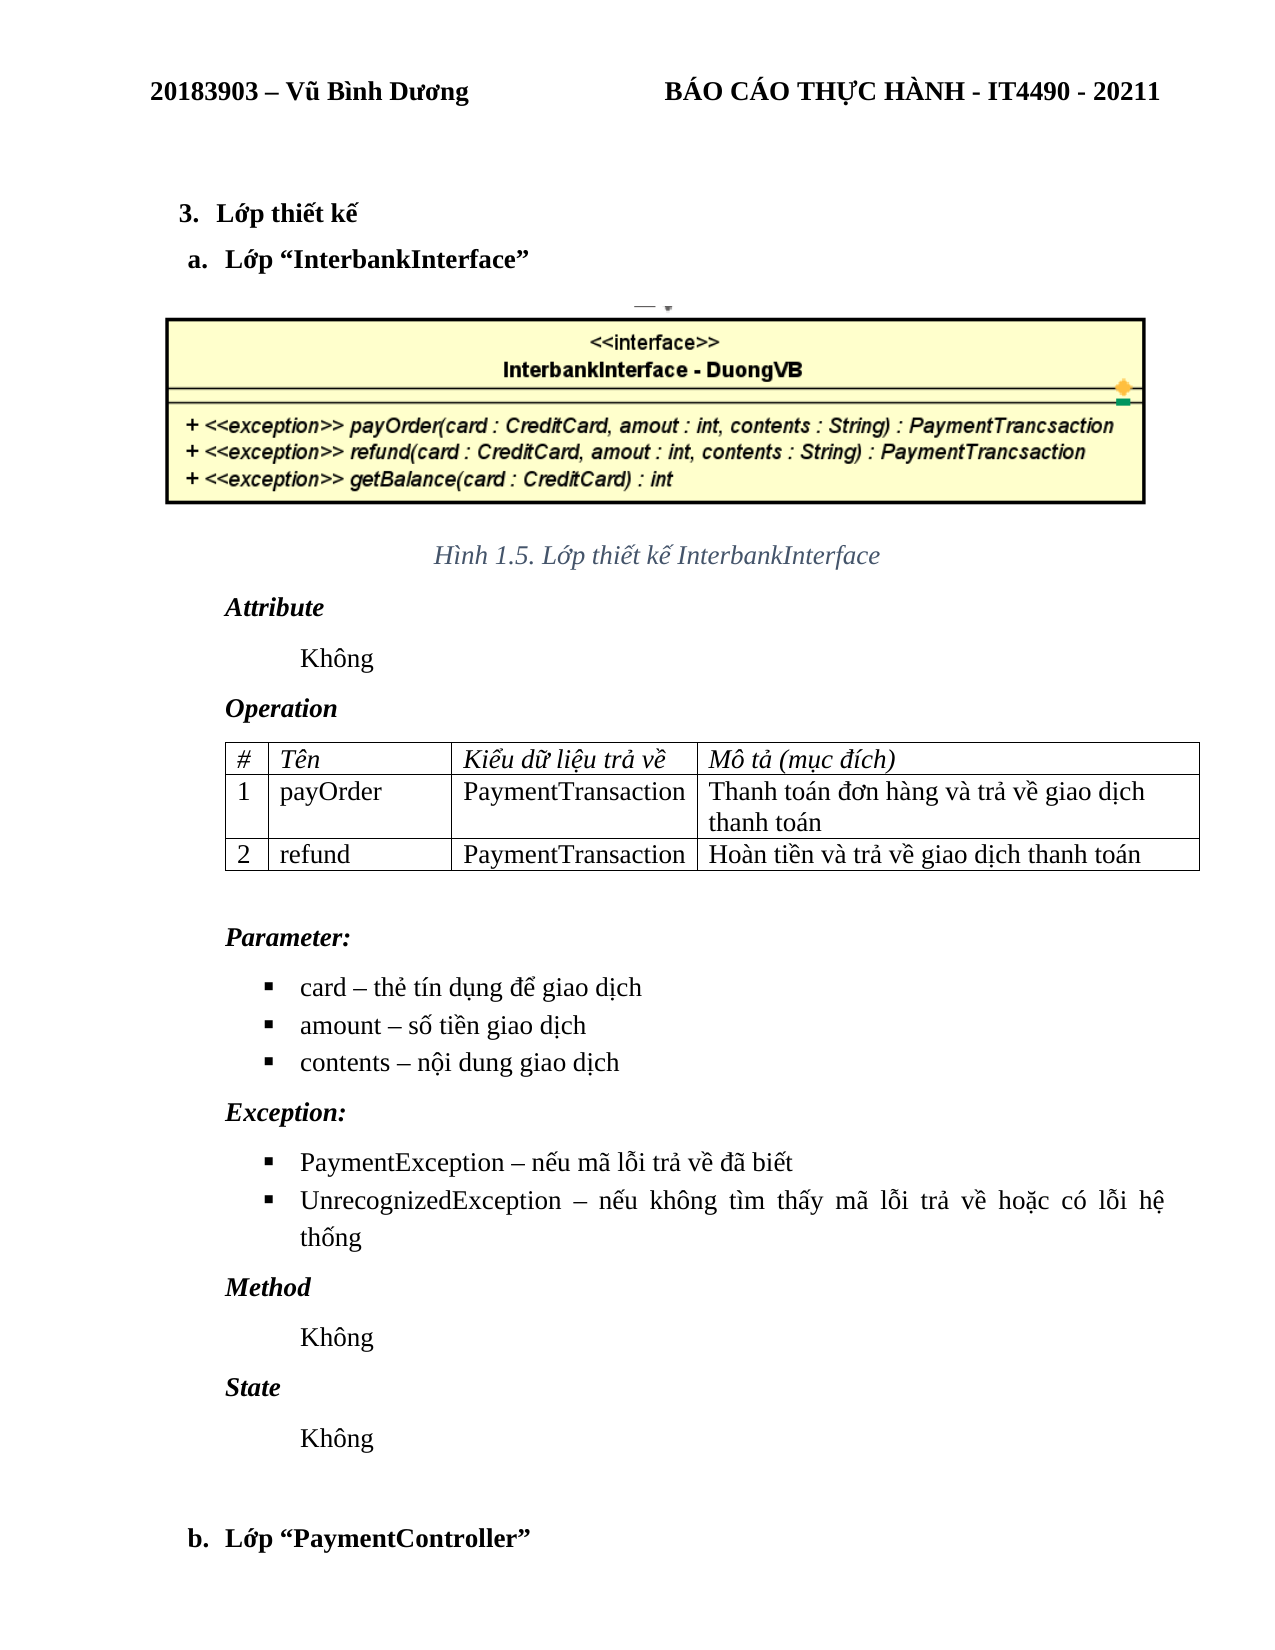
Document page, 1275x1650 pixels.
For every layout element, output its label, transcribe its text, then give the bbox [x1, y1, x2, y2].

text Parameter: [225, 921, 1167, 952]
table_header Mô tả (mục đích) [698, 743, 1199, 774]
list Lớp “InterbankInterface” [187, 243, 1167, 275]
list UnrecognizedException – nếu không tìm thấy mã lỗi trả về hoặc có lỗi hệ thống [262, 1184, 1167, 1252]
list amount – số tiền giao dịch [262, 1009, 1167, 1040]
text Attribute [225, 591, 1167, 623]
table_cell 1 [226, 775, 268, 838]
text Method [225, 1271, 1167, 1302]
picture [150, 306, 1167, 521]
list Lớp “PaymentController” [187, 1522, 1167, 1553]
text Không [225, 1422, 1167, 1453]
list card – thẻ tín dụng để giao dịch [262, 971, 1167, 1002]
table_header Kiểu dữ liệu trả về [452, 743, 697, 774]
table_header Tên [269, 743, 451, 774]
table_header # [226, 743, 268, 774]
text Không [225, 642, 1167, 673]
table_cell 2 [226, 839, 268, 870]
table_cell Hoàn tiền và trả về giao dịch thanh toán [698, 839, 1199, 870]
table_cell PaymentTransaction [452, 839, 697, 870]
list PaymentException – nếu mã lỗi trả về đã biết [262, 1146, 1167, 1178]
text State [225, 1372, 1167, 1403]
list Lớp thiết kế [179, 197, 1167, 228]
text Operation [225, 692, 1167, 723]
text Exception: [225, 1096, 1167, 1127]
table_cell refund [269, 839, 451, 870]
table_cell PaymentTransaction [452, 775, 697, 838]
table_cell Thanh toán đơn hàng và trả về giao dịch thanh toán [698, 775, 1199, 838]
list contents – nội dung giao dịch [262, 1046, 1167, 1077]
text Hình 1.5. Lớp thiết kế InterbankInterface [150, 539, 1167, 571]
table_cell payOrder [269, 775, 451, 838]
text Không [225, 1321, 1167, 1352]
